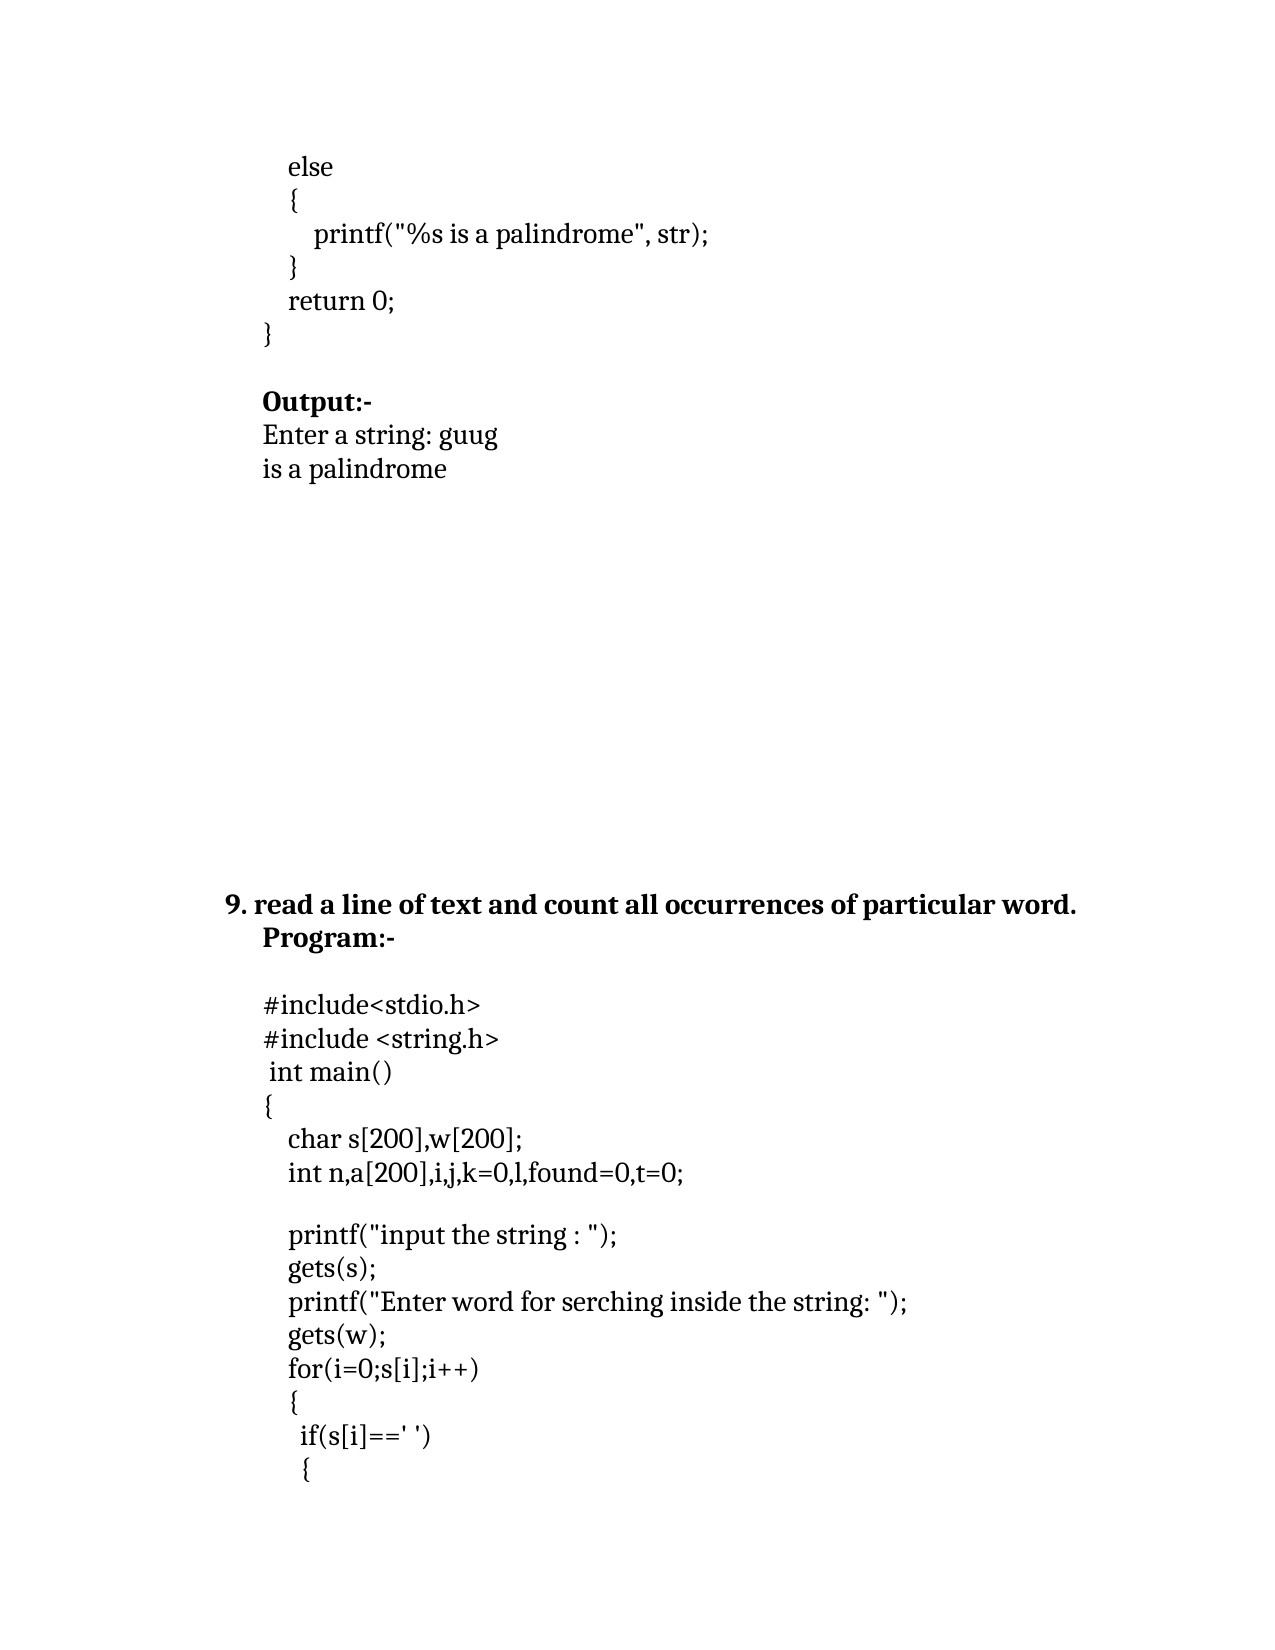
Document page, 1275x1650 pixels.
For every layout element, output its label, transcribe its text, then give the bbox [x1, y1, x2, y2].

list Output:- [262, 385, 1125, 418]
list { [262, 1089, 1125, 1123]
list { [262, 1386, 1125, 1419]
list Program:- [262, 921, 1125, 955]
list gets(w); [262, 1318, 1125, 1352]
list for(i=0;s[i];i++) [262, 1352, 1125, 1386]
list } [262, 318, 1125, 351]
list #include<stdio.h> [262, 988, 1125, 1022]
list char s[200],w[200]; [262, 1123, 1125, 1156]
list gets(s); [262, 1251, 1125, 1285]
list { [262, 1453, 1125, 1486]
list is a palindrome [262, 452, 1125, 485]
list } [262, 251, 1125, 284]
list return 0; [262, 284, 1125, 318]
list else [262, 150, 1125, 183]
list Enter a string: guug [262, 418, 1125, 452]
list int n,a[200],i,j,k=0,l,found=0,t=0; [262, 1156, 1125, 1190]
list #include <string.h> [262, 1022, 1125, 1056]
list if(s[i]==' ') [262, 1419, 1125, 1453]
text 9. read a line of text and count all occurrences of particular word. [150, 888, 1125, 921]
list printf("%s is a palindrome", str); [262, 217, 1125, 251]
list int main() [262, 1056, 1125, 1089]
list { [262, 183, 1125, 217]
list printf("Enter word for serching inside the string: "); [262, 1285, 1125, 1318]
list printf("input the string : "); [262, 1218, 1125, 1251]
